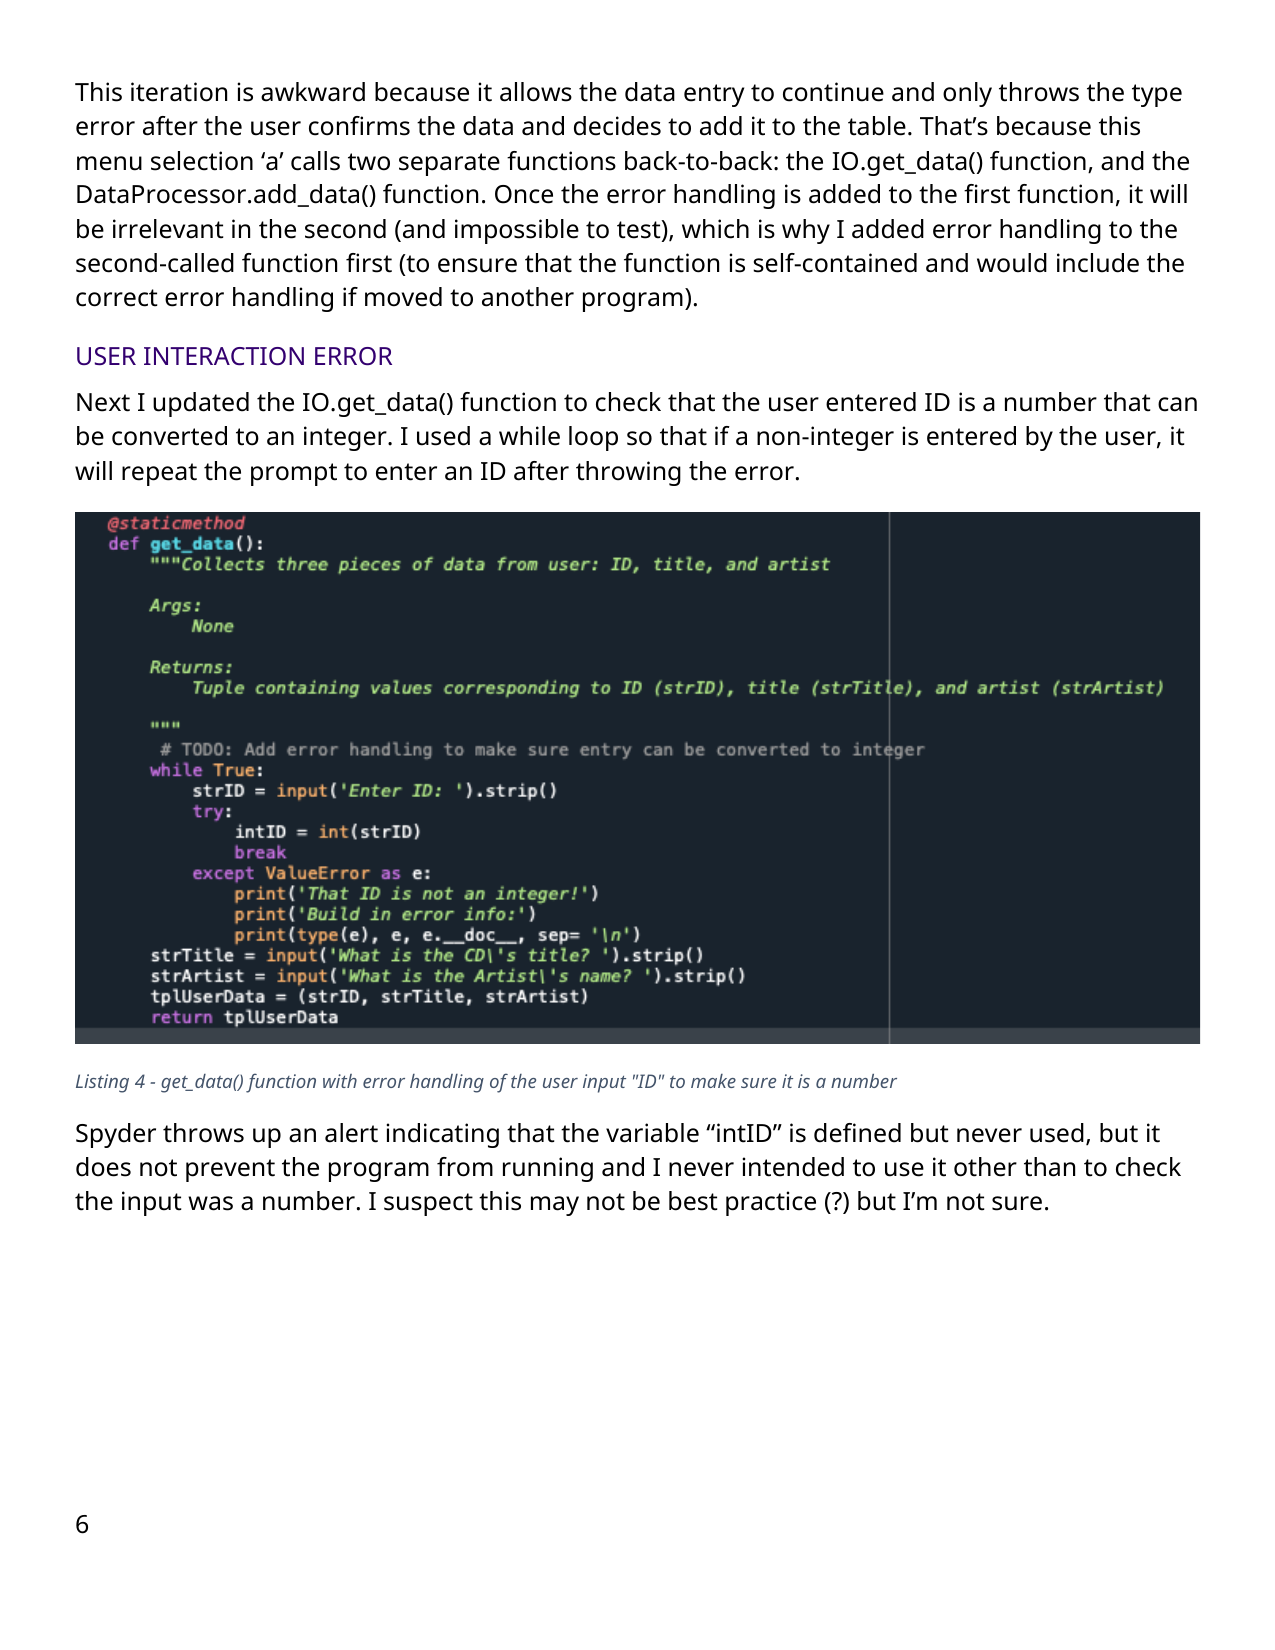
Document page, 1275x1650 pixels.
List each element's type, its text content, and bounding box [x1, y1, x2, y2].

text This iteration is awkward because it allows the data entry to continue and only throws the type error after the user confirms the data and decides to add it to the table. That’s because this menu selection ‘a’ calls two separate functions back-to-back: the ﻿IO.get_data() function, and the DataProcessor.add_data() function. Once the error handling is added to the first function, it will be irrelevant in the second (and impossible to test), which is why I added error handling to the second-called function first (to ensure that the function is self-contained and would include the correct error handling if moved to another program). [75, 75, 1200, 313]
picture [75, 512, 1200, 1044]
text Spyder throws up an alert indicating that the variable “intID” is defined but never used, but it does not prevent the program from running and I never intended to use it other than to check the input was a number. I suspect this may not be best practice (?) but I’m not sure. [75, 1115, 1200, 1217]
text Next I updated the IO.get_data() function to check that the user entered ID is a number that can be converted to an integer. I used a while loop so that if a non-integer is entered by the user, it will repeat the prompt to enter an ID after throwing the error. [75, 385, 1200, 487]
subtitle User interaction error [75, 338, 1200, 372]
text Listing 4 - get_data() function with error handling of the user input "ID" to make sure it is a number [75, 1069, 1200, 1094]
